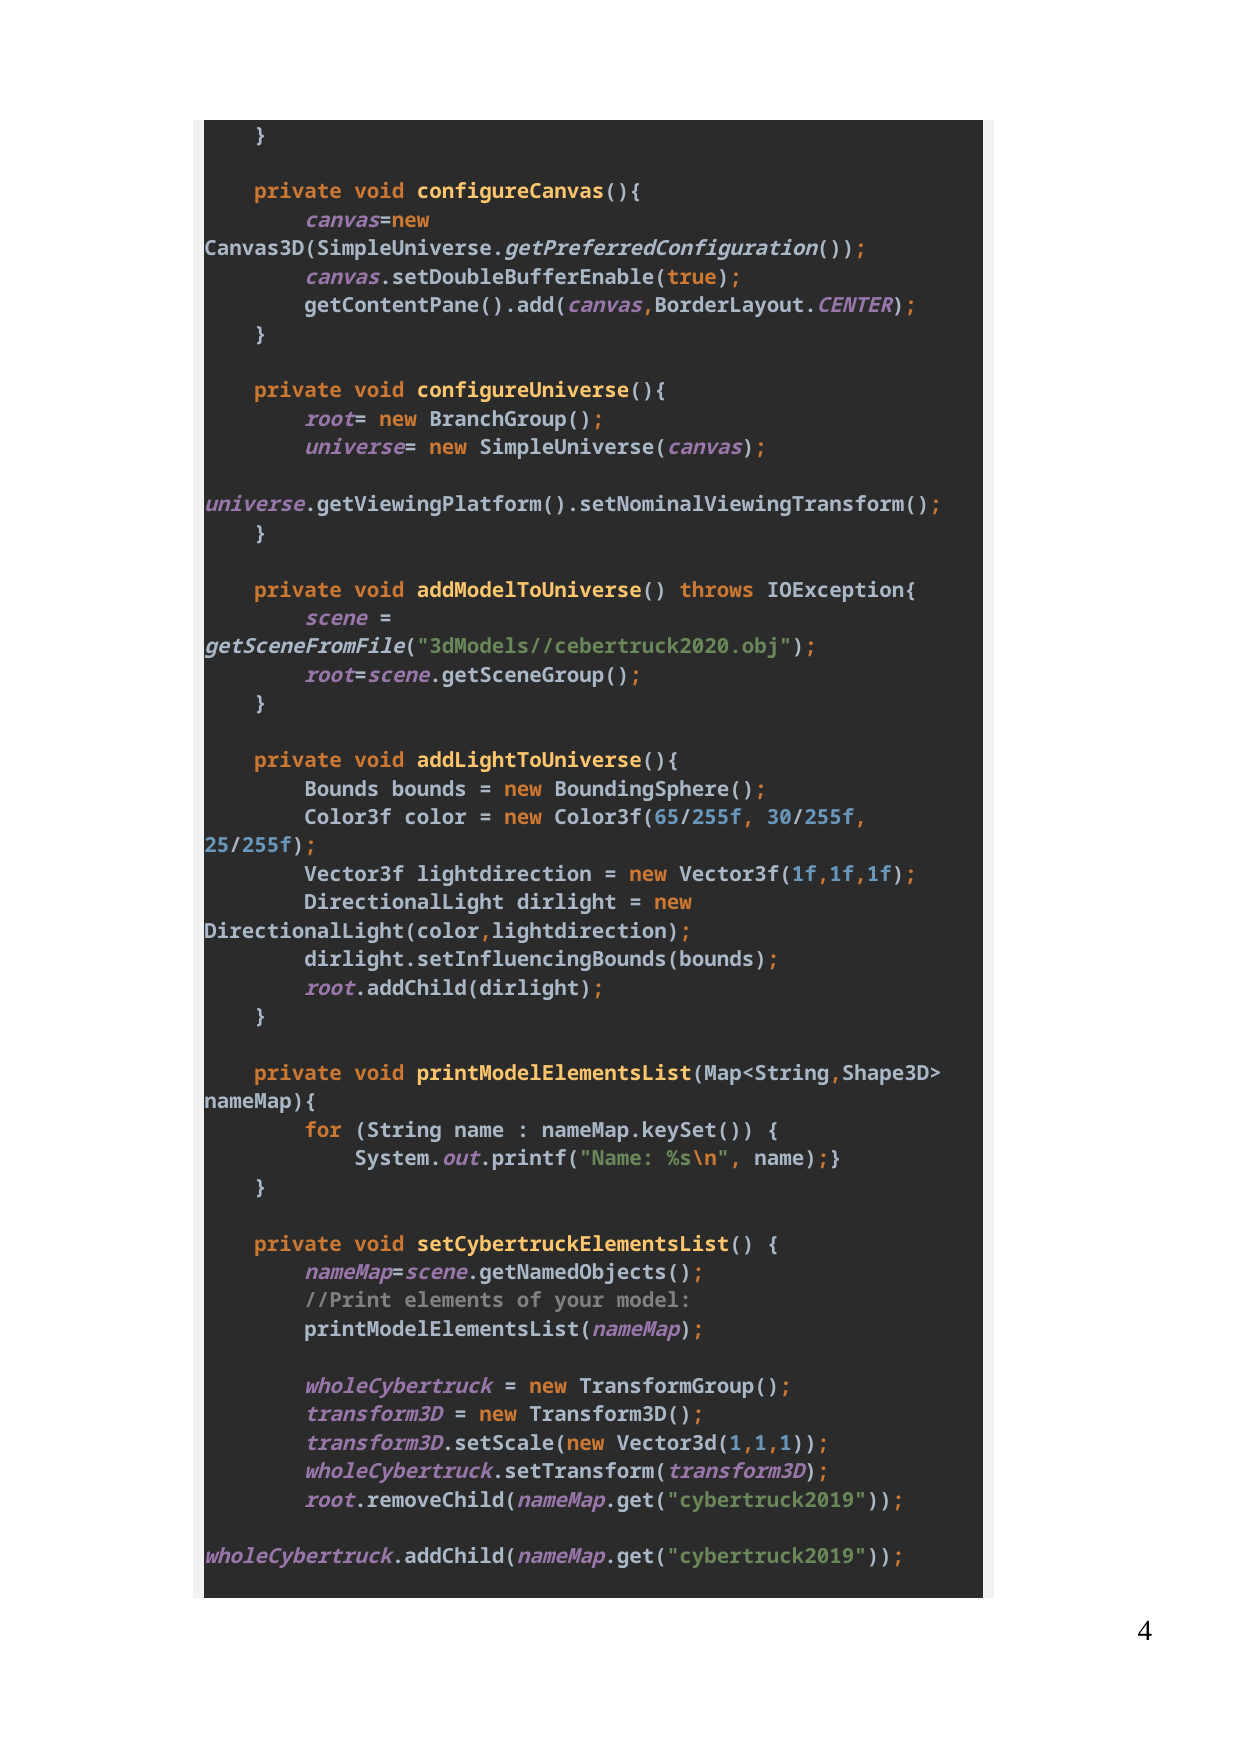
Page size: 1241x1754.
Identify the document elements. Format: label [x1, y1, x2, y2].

table_header [177, 118, 1010, 1600]
